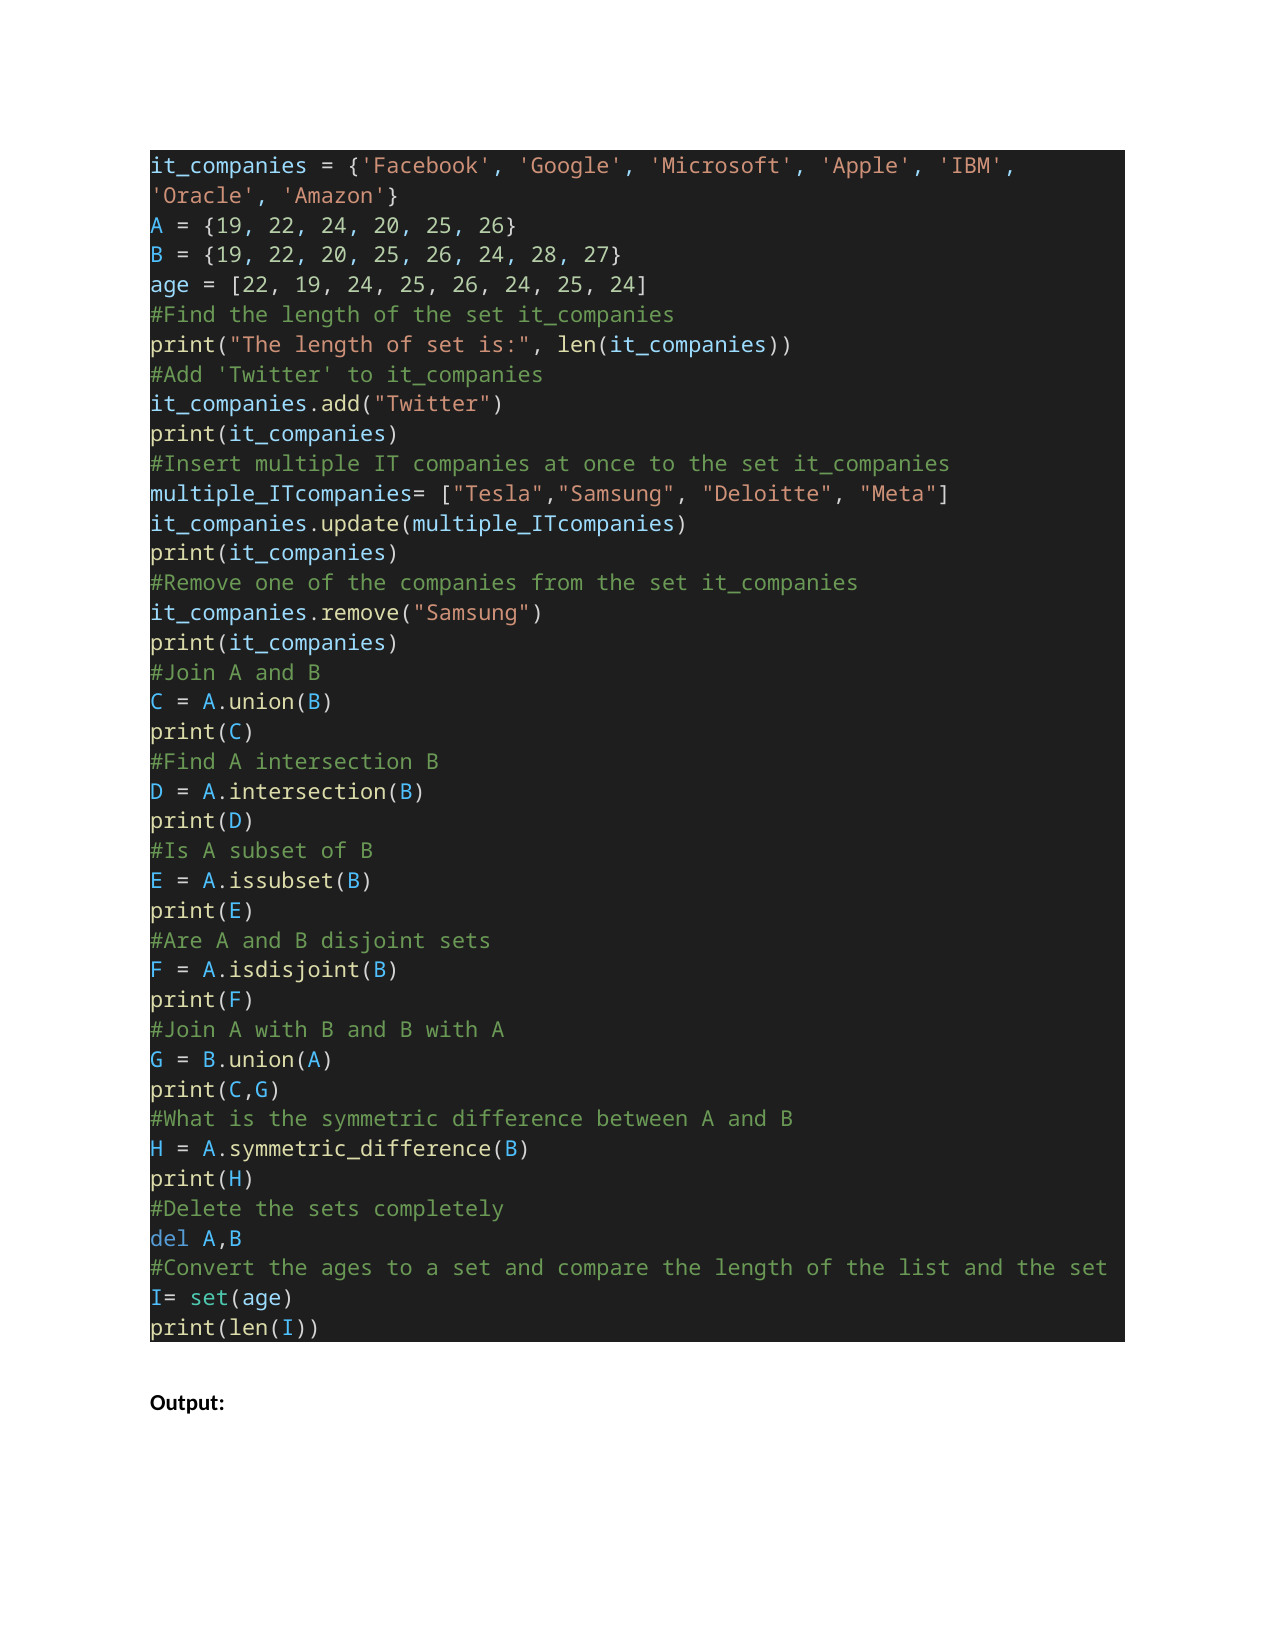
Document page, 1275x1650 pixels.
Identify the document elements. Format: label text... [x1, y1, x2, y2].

text #Join A with B and B with A [150, 1014, 1125, 1044]
text multiple_ITcompanies= ["Tesla","Samsung", "Deloitte", "Meta"] [150, 478, 1125, 507]
text it_companies.remove("Samsung") [150, 597, 1125, 627]
text print("The length of set is:", len(it_companies)) [150, 329, 1125, 358]
text #Are A and B disjoint sets [150, 924, 1125, 954]
text H = A.symmetric_difference(B) [150, 1133, 1125, 1163]
text #What is the symmetric difference between A and B [150, 1103, 1125, 1133]
text print(D) [150, 805, 1125, 835]
text #Convert the ages to a set and compare the length of the list and the set [150, 1252, 1125, 1282]
text I= set(age) [150, 1282, 1125, 1312]
text #Add 'Twitter' to it_companies [150, 358, 1125, 388]
text #Remove one of the companies from the set it_companies [150, 567, 1125, 597]
text print(H) [150, 1163, 1125, 1193]
text #Delete the sets completely [150, 1193, 1125, 1222]
text it_companies.add("Twitter") [150, 388, 1125, 418]
text print(it_companies) [150, 627, 1125, 656]
text F = A.isdisjoint(B) [150, 954, 1125, 984]
text #Join A and B [150, 656, 1125, 686]
text A = {19, 22, 24, 20, 25, 26} [150, 209, 1125, 239]
text print(F) [150, 984, 1125, 1014]
text print(C) [150, 716, 1125, 746]
text B = {19, 22, 20, 25, 26, 24, 28, 27} [150, 239, 1125, 269]
text print(len(I)) [150, 1312, 1125, 1342]
text del A,B [150, 1222, 1125, 1252]
text print(it_companies) [150, 418, 1125, 448]
text G = B.union(A) [150, 1044, 1125, 1073]
text #Find the length of the set it_companies [150, 299, 1125, 329]
text D = A.intersection(B) [150, 776, 1125, 805]
text C = A.union(B) [150, 686, 1125, 716]
text Output: [150, 1388, 1125, 1417]
text E = A.issubset(B) [150, 865, 1125, 895]
text it_companies.update(multiple_ITcompanies) [150, 507, 1125, 537]
text print(E) [150, 895, 1125, 924]
text #Insert multiple IT companies at once to the set it_companies [150, 448, 1125, 478]
text #Is A subset of B [150, 835, 1125, 865]
text #Find A intersection B [150, 746, 1125, 776]
text it_companies = {'Facebook', 'Google', 'Microsoft', 'Apple', 'IBM', 'Oracle', 'Amazon'} [150, 150, 1125, 209]
text print(it_companies) [150, 537, 1125, 567]
text print(C,G) [150, 1073, 1125, 1103]
text age = [22, 19, 24, 25, 26, 24, 25, 24] [150, 269, 1125, 299]
